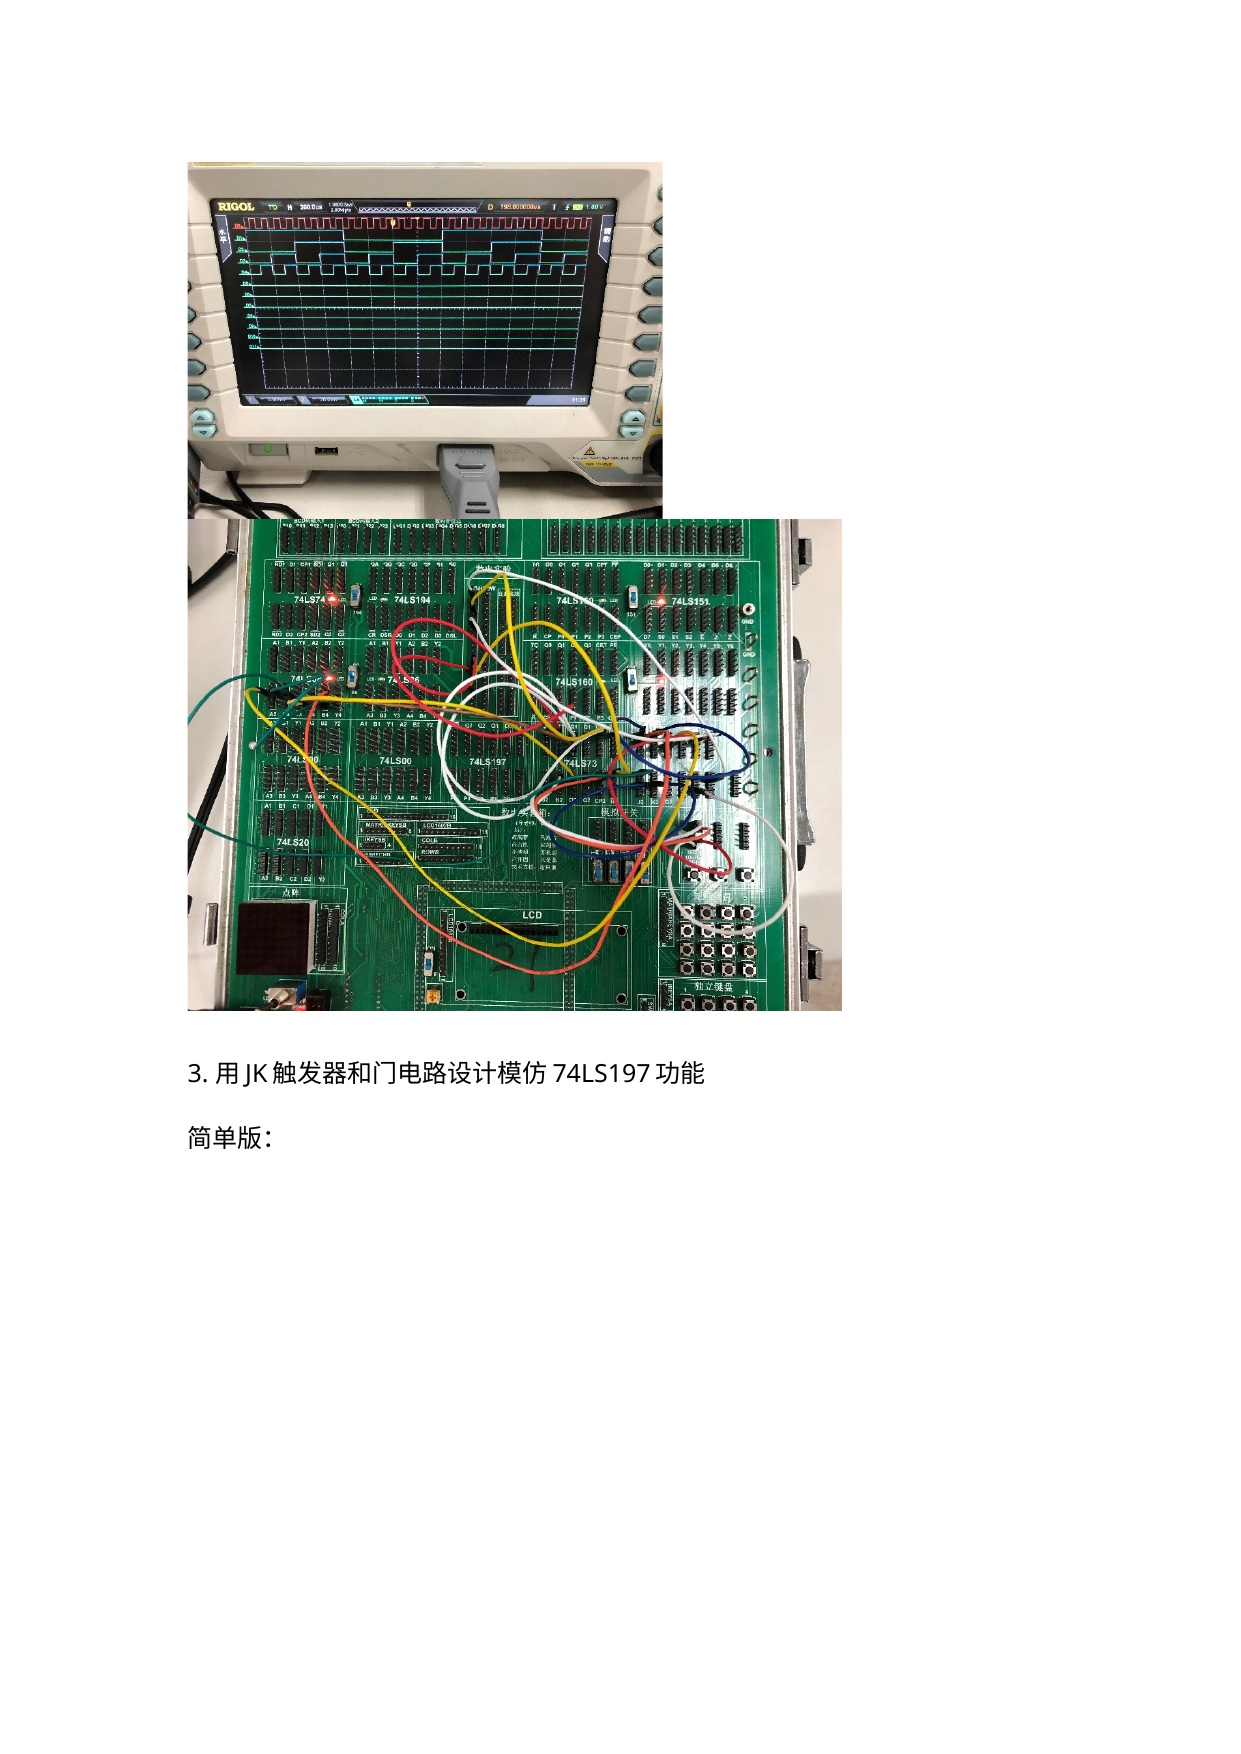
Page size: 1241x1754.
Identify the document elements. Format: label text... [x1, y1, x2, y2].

picture [187, 162, 842, 1011]
text 简单版： [187, 1104, 1053, 1169]
text 3. 用JK触发器和门电路设计模仿74LS197功能 [187, 1039, 1053, 1104]
